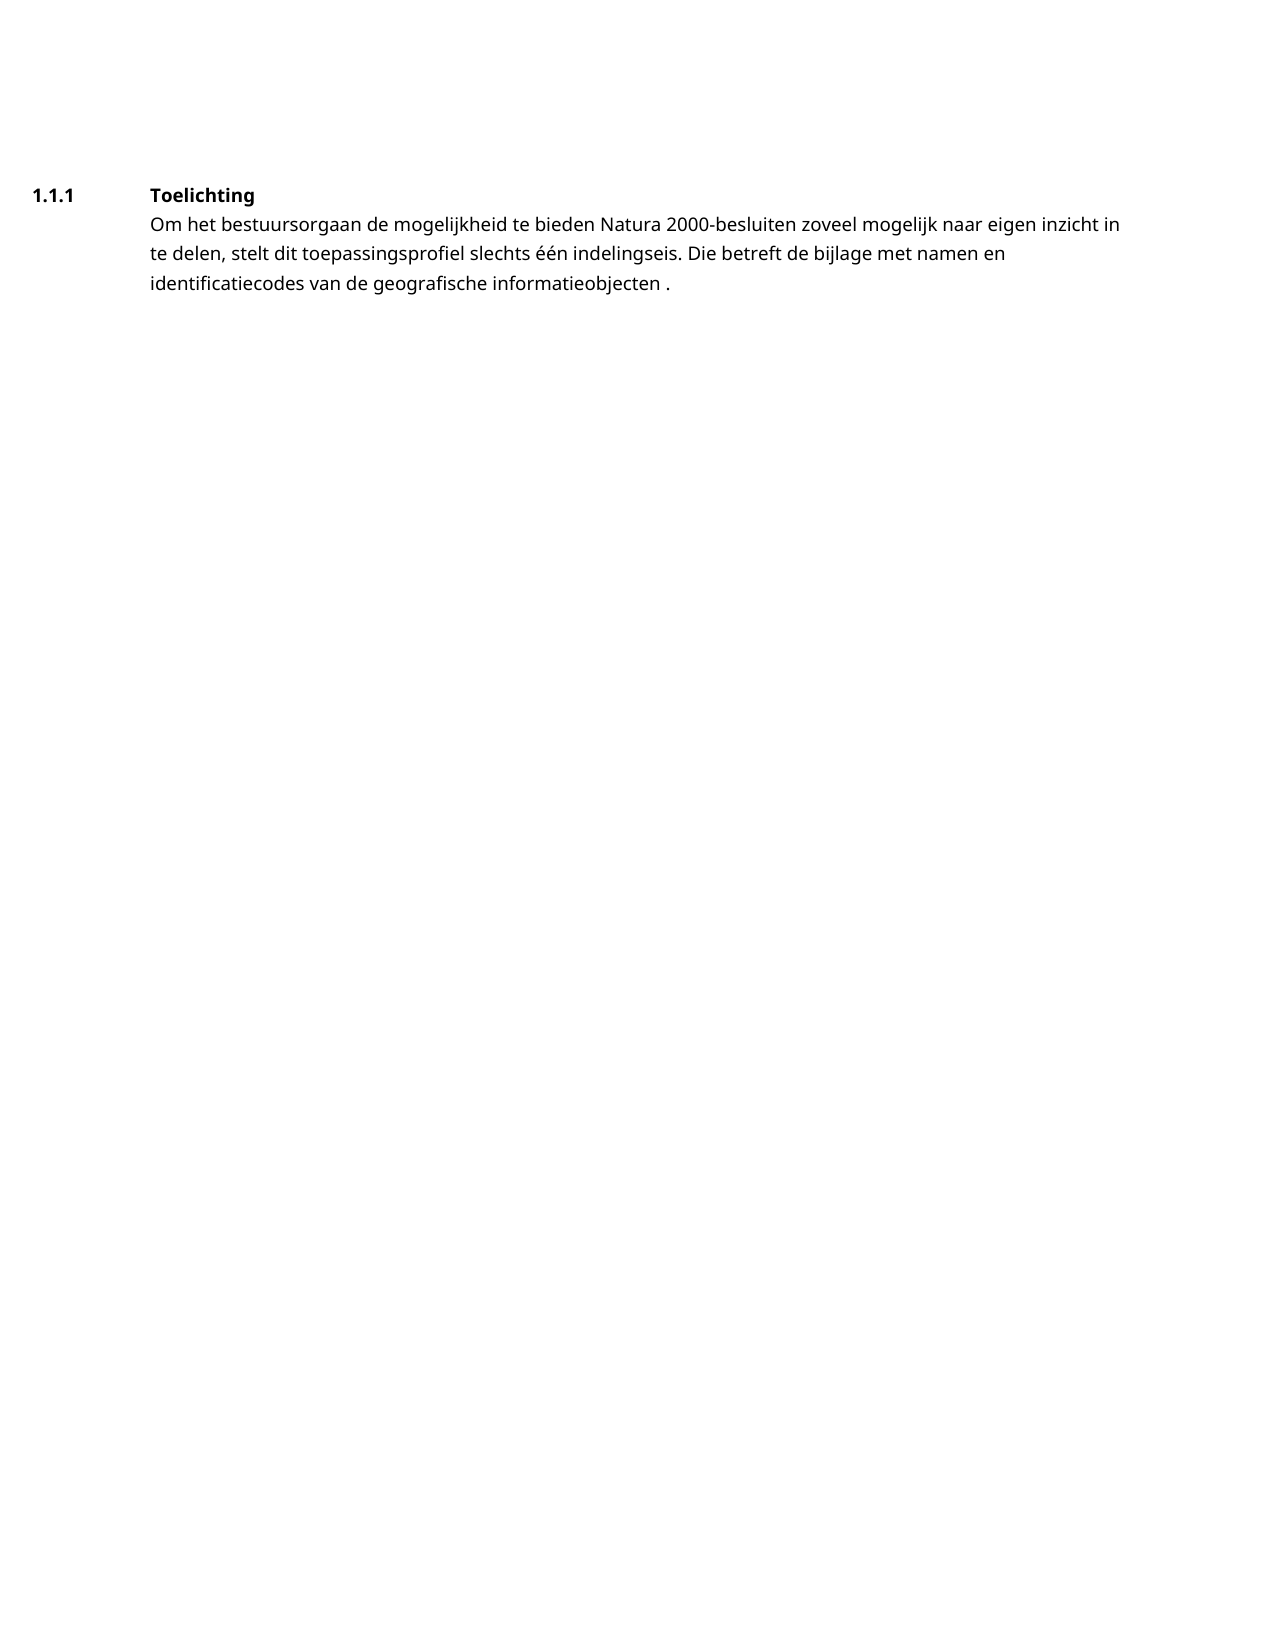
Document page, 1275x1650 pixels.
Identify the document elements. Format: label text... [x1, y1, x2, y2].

subtitle Toelichting [32, 179, 1125, 208]
text Om het bestuursorgaan de mogelijkheid te bieden Natura 2000-besluiten zoveel mogelijk naar eigen inzicht in te delen, stelt dit toepassingsprofiel slechts één indelingseis. Die betreft de bijlage met namen en identificatiecodes van de geografische informatieobjecten . [150, 208, 1125, 296]
